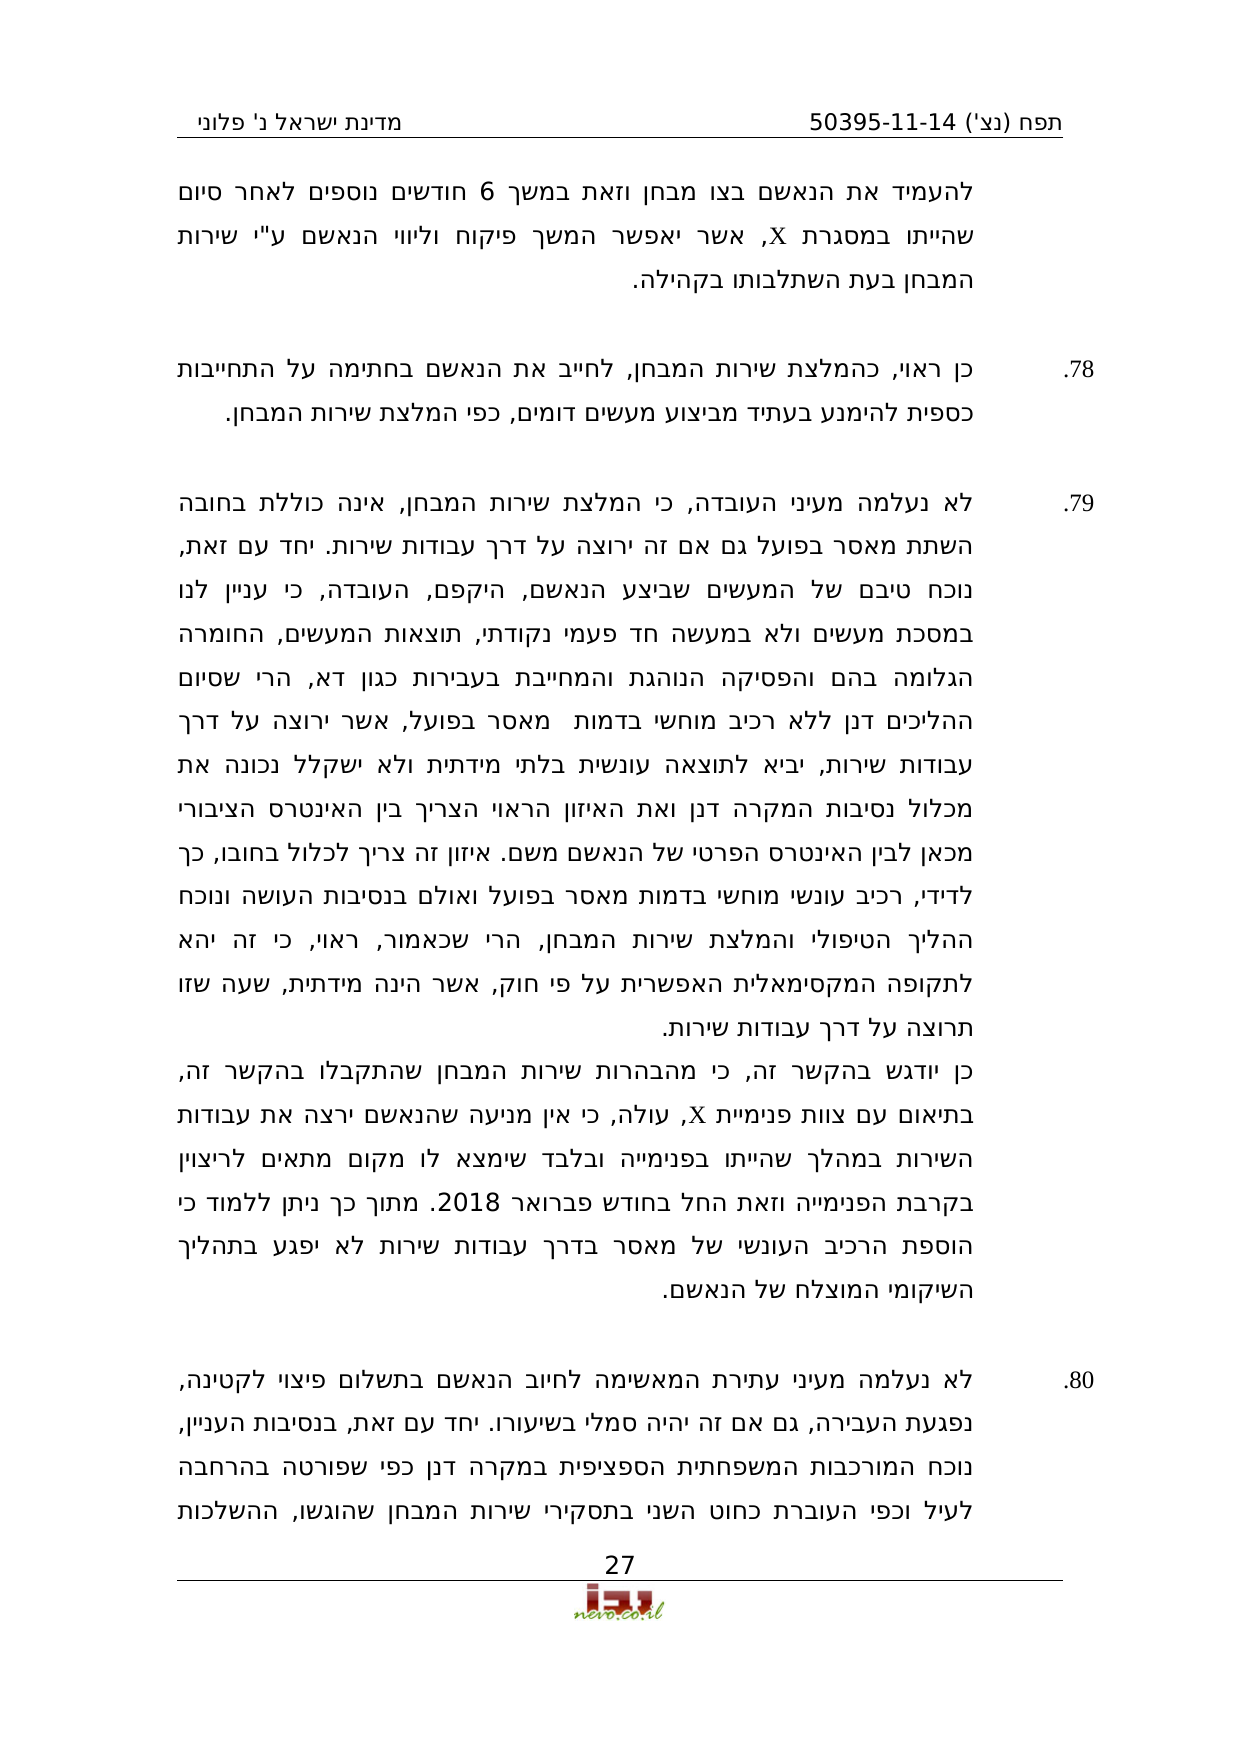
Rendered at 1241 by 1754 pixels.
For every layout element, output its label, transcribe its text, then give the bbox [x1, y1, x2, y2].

text כן יודגש בהקשר זה, כי מהבהרות שירות המבחן שהתקבלו בהקשר זה, בתיאום עם צוות פנימיית X, עולה, כי אין מניעה שהנאשם ירצה את עבודות השירות במהלך שהייתו בפנימייה ובלבד שימצא לו מקום מתאים לריצוין בקרבת הפנימייה וזאת החל בחודש פברואר 2018. מתוך כך ניתן ללמוד כי הוספת הרכיב העונשי של מאסר בדרך עבודות שירות לא יפגע בתהליך השיקומי המוצלח של הנאשם. [177, 1056, 974, 1304]
list כן ראוי, כהמלצת שירות המבחן, לחייב את הנאשם בחתימה על התחייבות כספית להימנע בעתיד מביצוע מעשים דומים, כפי המלצת שירות המבחן. [177, 354, 1063, 427]
list לא נעלמה מעיני העובדה, כי המלצת שירות המבחן, אינה כוללת בחובה השתת מאסר בפועל גם אם זה ירוצה על דרך עבודות שירות. יחד עם זאת, נוכח טיבם של המעשים שביצע הנאשם, היקפם, העובדה, כי עניין לנו במסכת מעשים ולא במעשה חד פעמי נקודתי, תוצאות המעשים, החומרה הגלומה בהם והפסיקה הנוהגת והמחייבת בעבירות כגון דא, הרי שסיום ההליכים דנן ללא רכיב מוחשי בדמות מאסר בפועל, אשר ירוצה על דרך עבודות שירות, יביא לתוצאה עונשית בלתי מידתית ולא ישקלל נכונה את מכלול נסיבות המקרה דנן ואת האיזון הראוי הצריך בין האינטרס הציבורי מכאן לבין האינטרס הפרטי של הנאשם משם. איזון זה צריך לכלול בחובו, כך לדידי, רכיב עונשי מוחשי בדמות מאסר בפועל ואולם בנסיבות העושה ונוכח ההליך הטיפולי והמלצת שירות המבחן, הרי שכאמור, ראוי, כי זה יהא לתקופה המקסימאלית האפשרית על פי חוק, אשר הינה מידתית, שעה שזו תרוצה על דרך עבודות שירות. [177, 488, 1063, 1042]
picture [574, 1583, 666, 1621]
